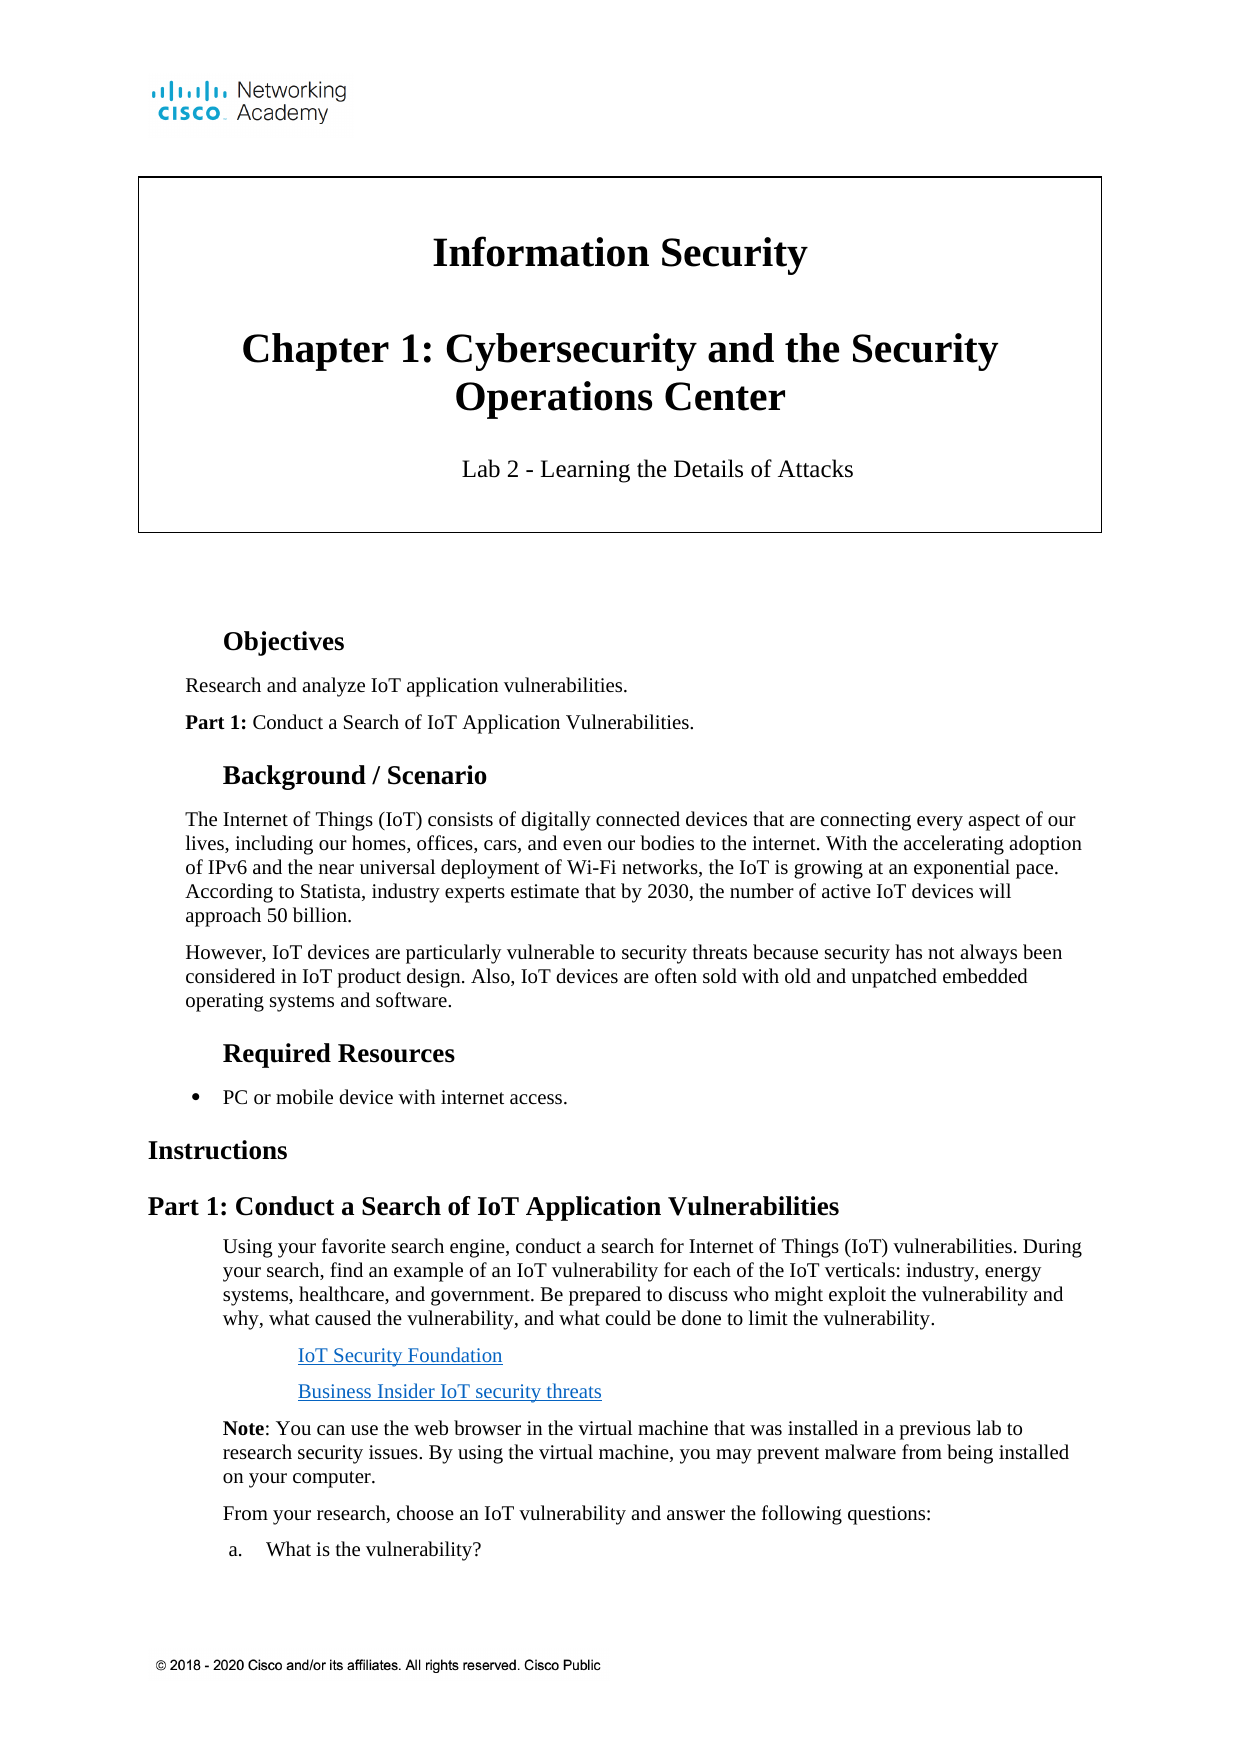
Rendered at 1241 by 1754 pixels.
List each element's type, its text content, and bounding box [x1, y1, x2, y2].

text From your research, choose an IoT vulnerability and answer the following questions: [223, 1501, 1093, 1525]
text IoT Security Foundation [298, 1343, 1093, 1367]
text Business Insider IoT security threats [298, 1379, 1093, 1403]
text Research and analyze IoT application vulnerabilities. [185, 673, 1093, 697]
picture [147, 1648, 611, 1681]
list Part 1: Conduct a Search of IoT Application Vulnerabilities [148, 1191, 1093, 1222]
text Information Security [148, 227, 1093, 275]
list What is the vulnerability? [228, 1537, 1093, 1561]
list Required Resources [148, 1037, 1093, 1068]
text Using your favorite search engine, conduct a search for Internet of Things (IoT) vulnerabilities. During your search, find an example of an IoT vulnerability for each of the IoT verticals: industry, energy systems, healthcare, and government. Be prepared to discuss who might exploit the vulnerability and why, what caused the vulnerability, and what could be done to limit the vulnerability. [223, 1234, 1093, 1330]
picture [147, 73, 355, 138]
text Part 1: Conduct a Search of IoT Application Vulnerabilities. [185, 710, 1093, 734]
text However, IoT devices are particularly vulnerable to security threats because security has not always been considered in IoT product design. Also, IoT devices are often sold with old and unpatched embedded operating systems and software. [185, 940, 1093, 1012]
text Chapter 1: Cybersecurity and the Security Operations Center [148, 323, 1093, 419]
text Note: You can use the web browser in the virtual machine that was installed in a previous lab to research security issues. By using the virtual machine, you may prevent malware from being installed on your computer. [223, 1416, 1093, 1488]
list Background / Scenario [148, 759, 1093, 790]
list Objectives [148, 625, 1093, 656]
text Instructions [148, 1134, 1093, 1166]
text The Internet of Things (IoT) consists of digitally connected devices that are connecting every aspect of our lives, including our homes, offices, cars, and even our bodies to the internet. With the accelerating adoption of IPv6 and the near universal deployment of Wi-Fi networks, the IoT is growing at an exponential pace. According to Statista, industry experts estimate that by 2030, the number of active IoT devices will approach 50 billion. [185, 807, 1093, 927]
list PC or mobile device with internet access. [192, 1085, 1093, 1109]
